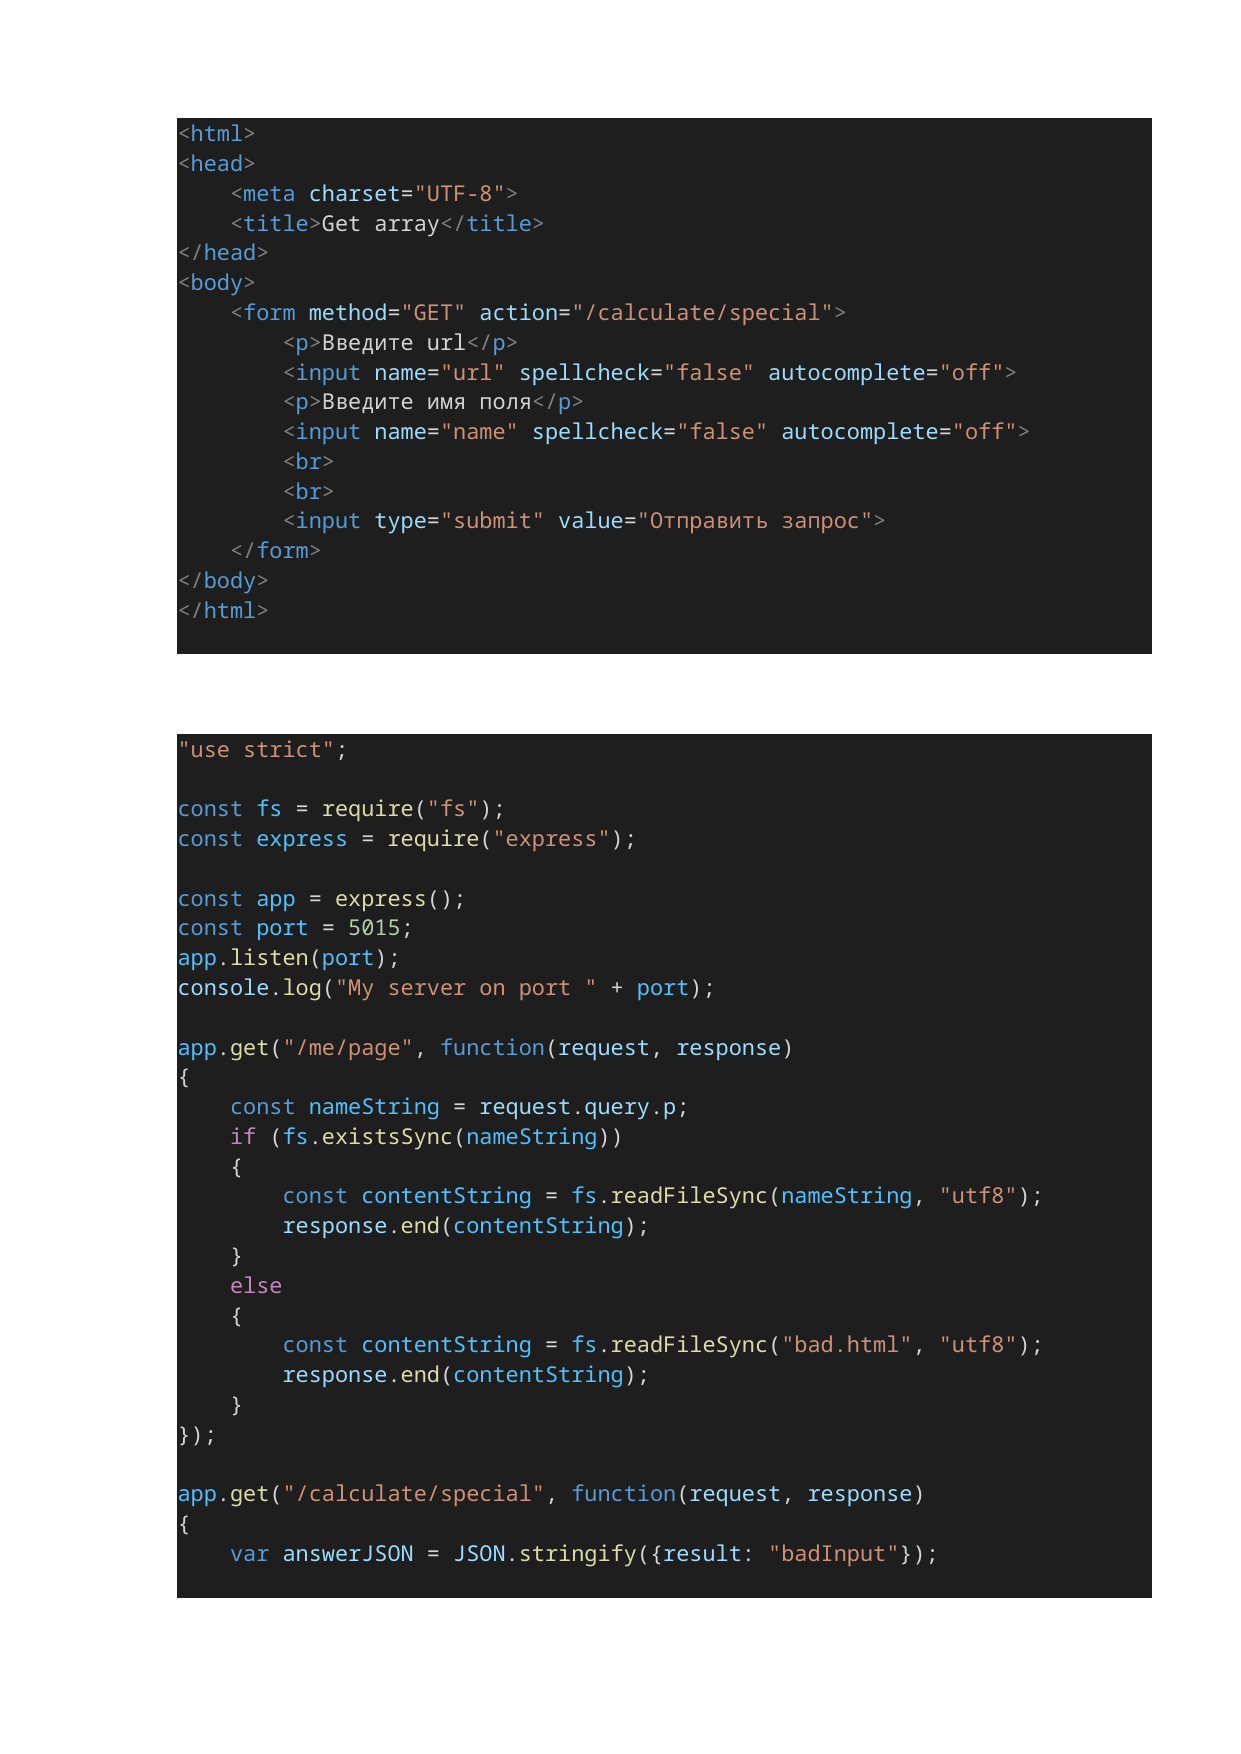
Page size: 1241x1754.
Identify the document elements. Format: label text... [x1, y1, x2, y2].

text <title>Get array</title> [177, 207, 1152, 237]
text else [177, 1270, 1152, 1300]
text { [177, 1508, 1152, 1538]
text "use strict"; [177, 734, 1152, 763]
text { [177, 1061, 1152, 1091]
text const port = 5015; [177, 912, 1152, 942]
text <p>Введите имя поля</p> [177, 386, 1152, 416]
text <html> [177, 118, 1152, 148]
text app.get("/me/page", function(request, response) [177, 1032, 1152, 1061]
text <form method="GET" action="/calculate/special"> [177, 297, 1152, 327]
text </body> [177, 565, 1152, 595]
text <br> [177, 476, 1152, 505]
text app.get("/calculate/special", function(request, response) [177, 1478, 1152, 1508]
text <body> [177, 267, 1152, 297]
text response.end(contentString); [177, 1210, 1152, 1240]
text { [177, 1151, 1152, 1181]
text </form> [177, 535, 1152, 565]
text const express = require("express"); [177, 823, 1152, 853]
text <input name="name" spellcheck="false" autocomplete="off"> [177, 416, 1152, 446]
text <input name="url" spellcheck="false" autocomplete="off"> [177, 356, 1152, 386]
text </head> [177, 237, 1152, 267]
text } [177, 1240, 1152, 1270]
text const contentString = fs.readFileSync("bad.html", "utf8"); [177, 1329, 1152, 1359]
text const app = express(); [177, 883, 1152, 912]
text }); [177, 1419, 1152, 1449]
text <meta charset="UTF-8"> [177, 178, 1152, 207]
text const fs = require("fs"); [177, 793, 1152, 823]
text var answerJSON = JSON.stringify({result: "badInput"}); [177, 1538, 1152, 1568]
text console.log("My server on port " + port); [177, 972, 1152, 1002]
text <head> [177, 148, 1152, 178]
text const nameString = request.query.p; [177, 1091, 1152, 1121]
text if (fs.existsSync(nameString)) [177, 1121, 1152, 1151]
text const contentString = fs.readFileSync(nameString, "utf8"); [177, 1181, 1152, 1210]
text <br> [177, 446, 1152, 476]
text { [177, 1300, 1152, 1329]
text <input type="submit" value="Отправить запрос"> [177, 505, 1152, 535]
text <p>Введите url</p> [177, 327, 1152, 356]
text response.end(contentString); [177, 1359, 1152, 1389]
text </html> [177, 595, 1152, 624]
text app.listen(port); [177, 942, 1152, 972]
text } [177, 1389, 1152, 1419]
